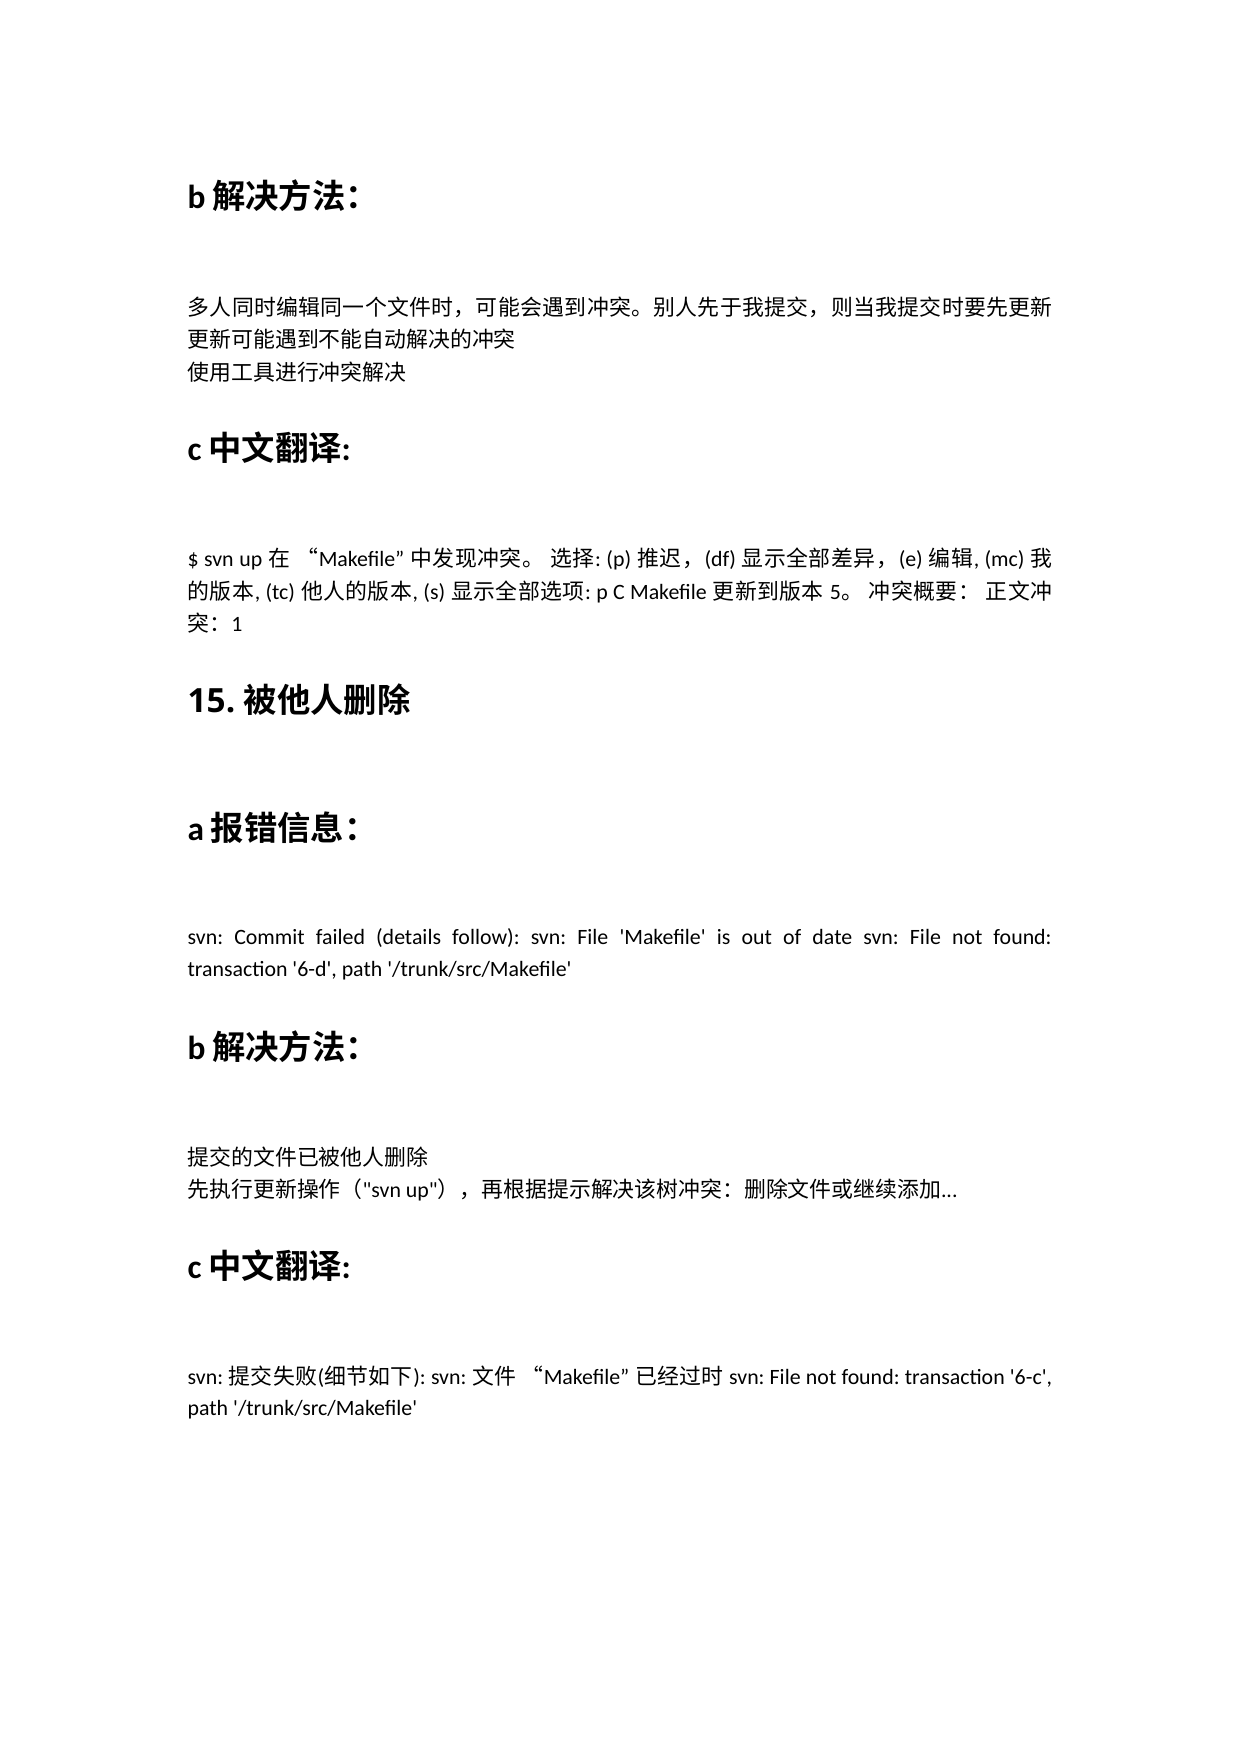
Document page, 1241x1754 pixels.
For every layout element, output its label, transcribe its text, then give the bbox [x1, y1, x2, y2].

subtitle c中文翻译: [187, 414, 1053, 479]
text 使用工具进行冲突解决 [187, 354, 1053, 387]
text svn: 提交失败(细节如下): svn: 文件 “Makefile” 已经过时 svn: File not found: transaction '6-c', path '/trunk/src/Makefile' [187, 1359, 1053, 1424]
text $ svn up 在 “Makefile” 中发现冲突。 选择: (p) 推迟，(df) 显示全部差异，(e) 编辑, (mc) 我的版本, (tc) 他人的版本, (s) 显示全部选项: p C Makefile 更新到版本 5。 冲突概要： 正文冲突：1 [187, 541, 1053, 638]
subtitle b解决方法： [187, 1012, 1053, 1077]
text 多人同时编辑同一个文件时，可能会遇到冲突。别人先于我提交，则当我提交时要先更新。更新可能遇到不能自动解决的冲突 [187, 289, 1053, 354]
text 提交的文件已被他人删除 [187, 1139, 1053, 1172]
subtitle a报错信息： [187, 793, 1053, 858]
subtitle c中文翻译: [187, 1231, 1053, 1296]
subtitle b解决方法： [187, 162, 1053, 227]
text svn: Commit failed (details follow): svn: File 'Makefile' is out of date svn: File not found: transaction '6-d', path '/trunk/src/Makefile' [187, 920, 1053, 985]
subtitle 15. 被他人删除 [187, 666, 1053, 731]
text 先执行更新操作（"svn up"），再根据提示解决该树冲突：删除文件或继续添加... [187, 1172, 1053, 1204]
